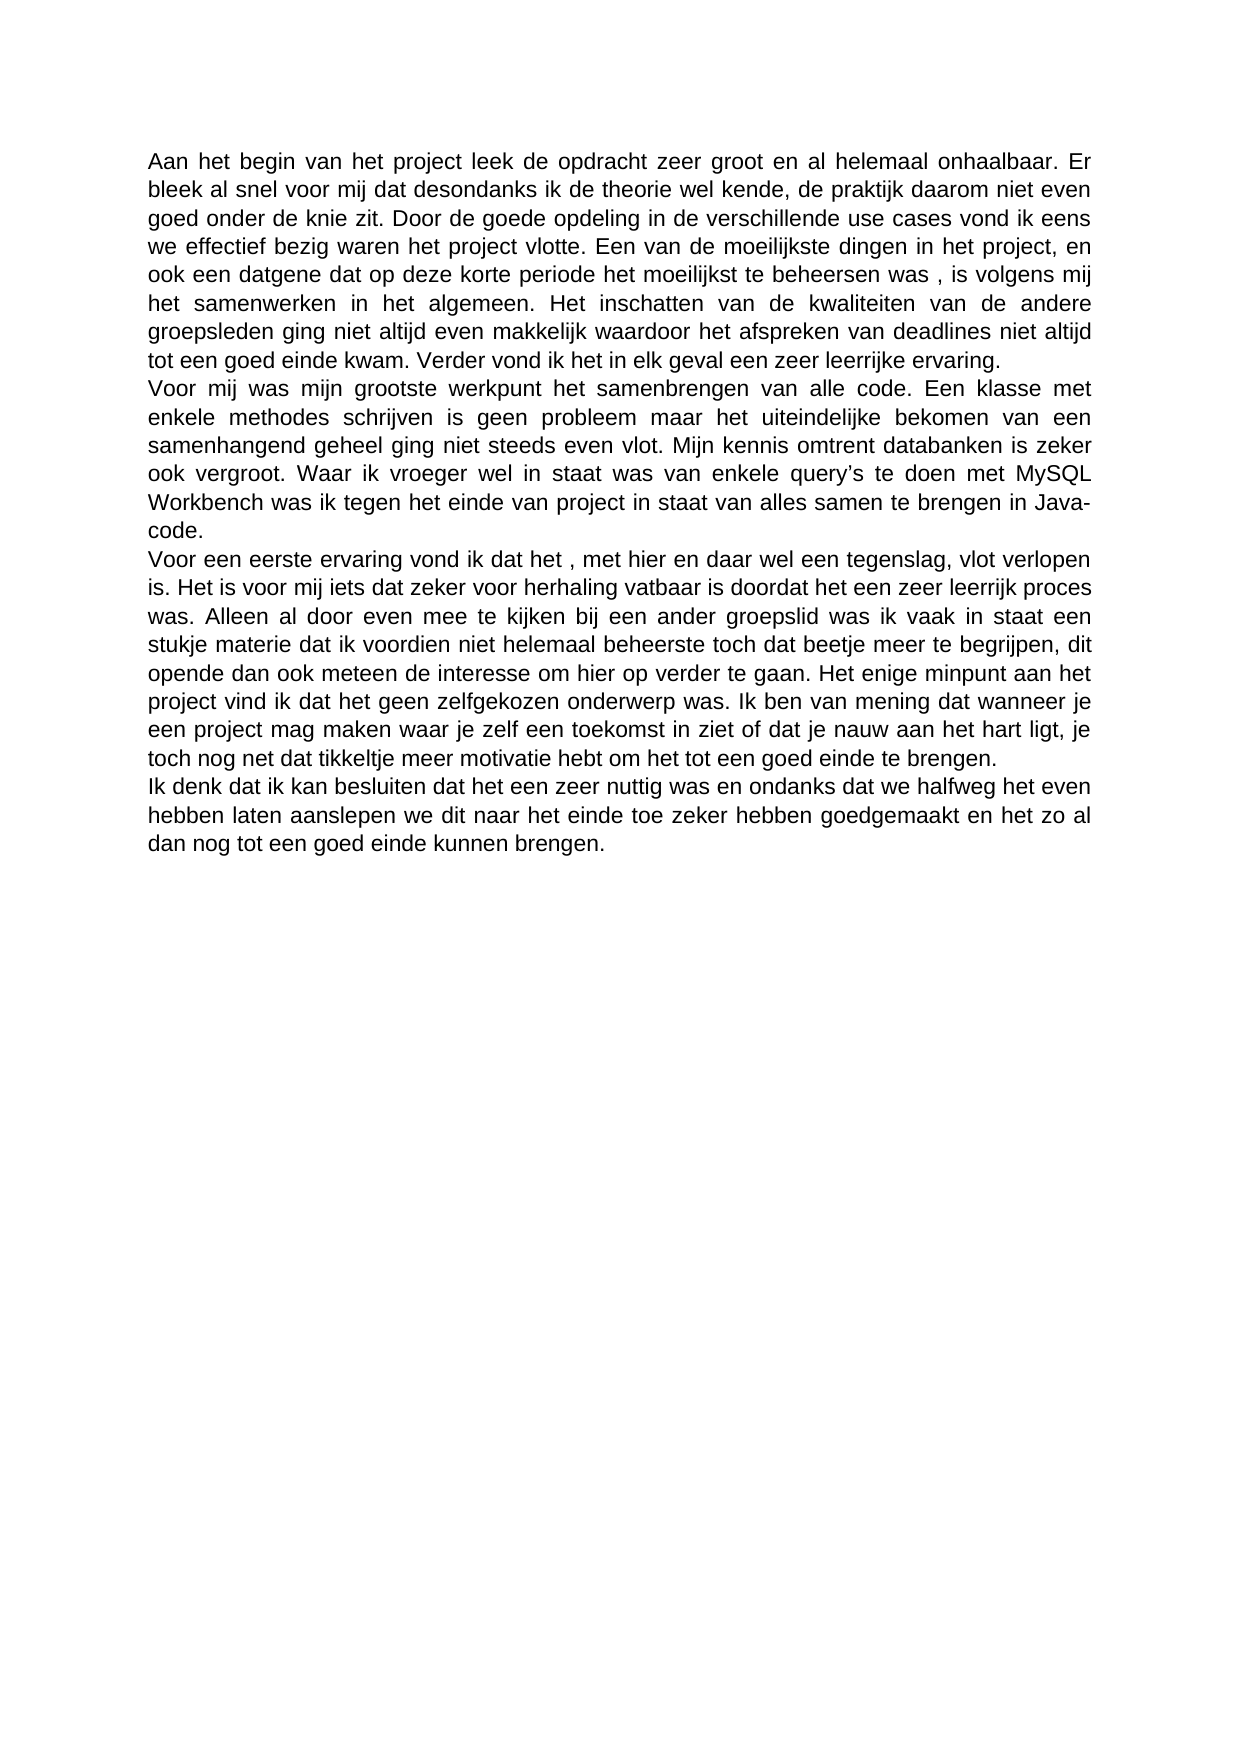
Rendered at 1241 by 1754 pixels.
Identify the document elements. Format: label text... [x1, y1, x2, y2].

text Aan het begin van het project leek de opdracht zeer groot en al helemaal onhaalbaar. Er bleek al snel voor mij dat desondanks ik de theorie wel kende, de praktijk daarom niet even goed onder de knie zit. Door de goede opdeling in de verschillende use cases vond ik eens we effectief bezig waren het project vlotte. Een van de moeilijkste dingen in het project, en ook een datgene dat op deze korte periode het moeilijkst te beheersen was , is volgens mij het samenwerken in het algemeen. Het inschatten van de kwaliteiten van de andere groepsleden ging niet altijd even makkelijk waardoor het afspreken van deadlines niet altijd tot een goed einde kwam. Verder vond ik het in elk geval een zeer leerrijke ervaring. Voor mij was mijn grootste werkpunt het samenbrengen van alle code. Een klasse met enkele methodes schrijven is geen probleem maar het uiteindelijke bekomen van een samenhangend geheel ging niet steeds even vlot. Mijn kennis omtrent databanken is zeker ook vergroot. Waar ik vroeger wel in staat was van enkele query’s te doen met MySQL Workbench was ik tegen het einde van project in staat van alles samen te brengen in Java-code. Voor een eerste ervaring vond ik dat het , met hier en daar wel een tegenslag, vlot verlopen is. Het is voor mij iets dat zeker voor herhaling vatbaar is doordat het een zeer leerrijk proces was. Alleen al door even mee te kijken bij een ander groepslid was ik vaak in staat een stukje materie dat ik voordien niet helemaal beheerste toch dat beetje meer te begrijpen, dit opende dan ook meteen de interesse om hier op verder te gaan. Het enige minpunt aan het project vind ik dat het geen zelfgekozen onderwerp was. Ik ben van mening dat wanneer je een project mag maken waar je zelf een toekomst in ziet of dat je nauw aan het hart ligt, je toch nog net dat tikkeltje meer motivatie hebt om het tot een goed einde te brengen. Ik denk dat ik kan besluiten dat het een zeer nuttig was en ondanks dat we halfweg het even hebben laten aanslepen we dit naar het einde toe zeker hebben goedgemaakt en het zo al dan nog tot een goed einde kunnen brengen. [148, 148, 1093, 887]
